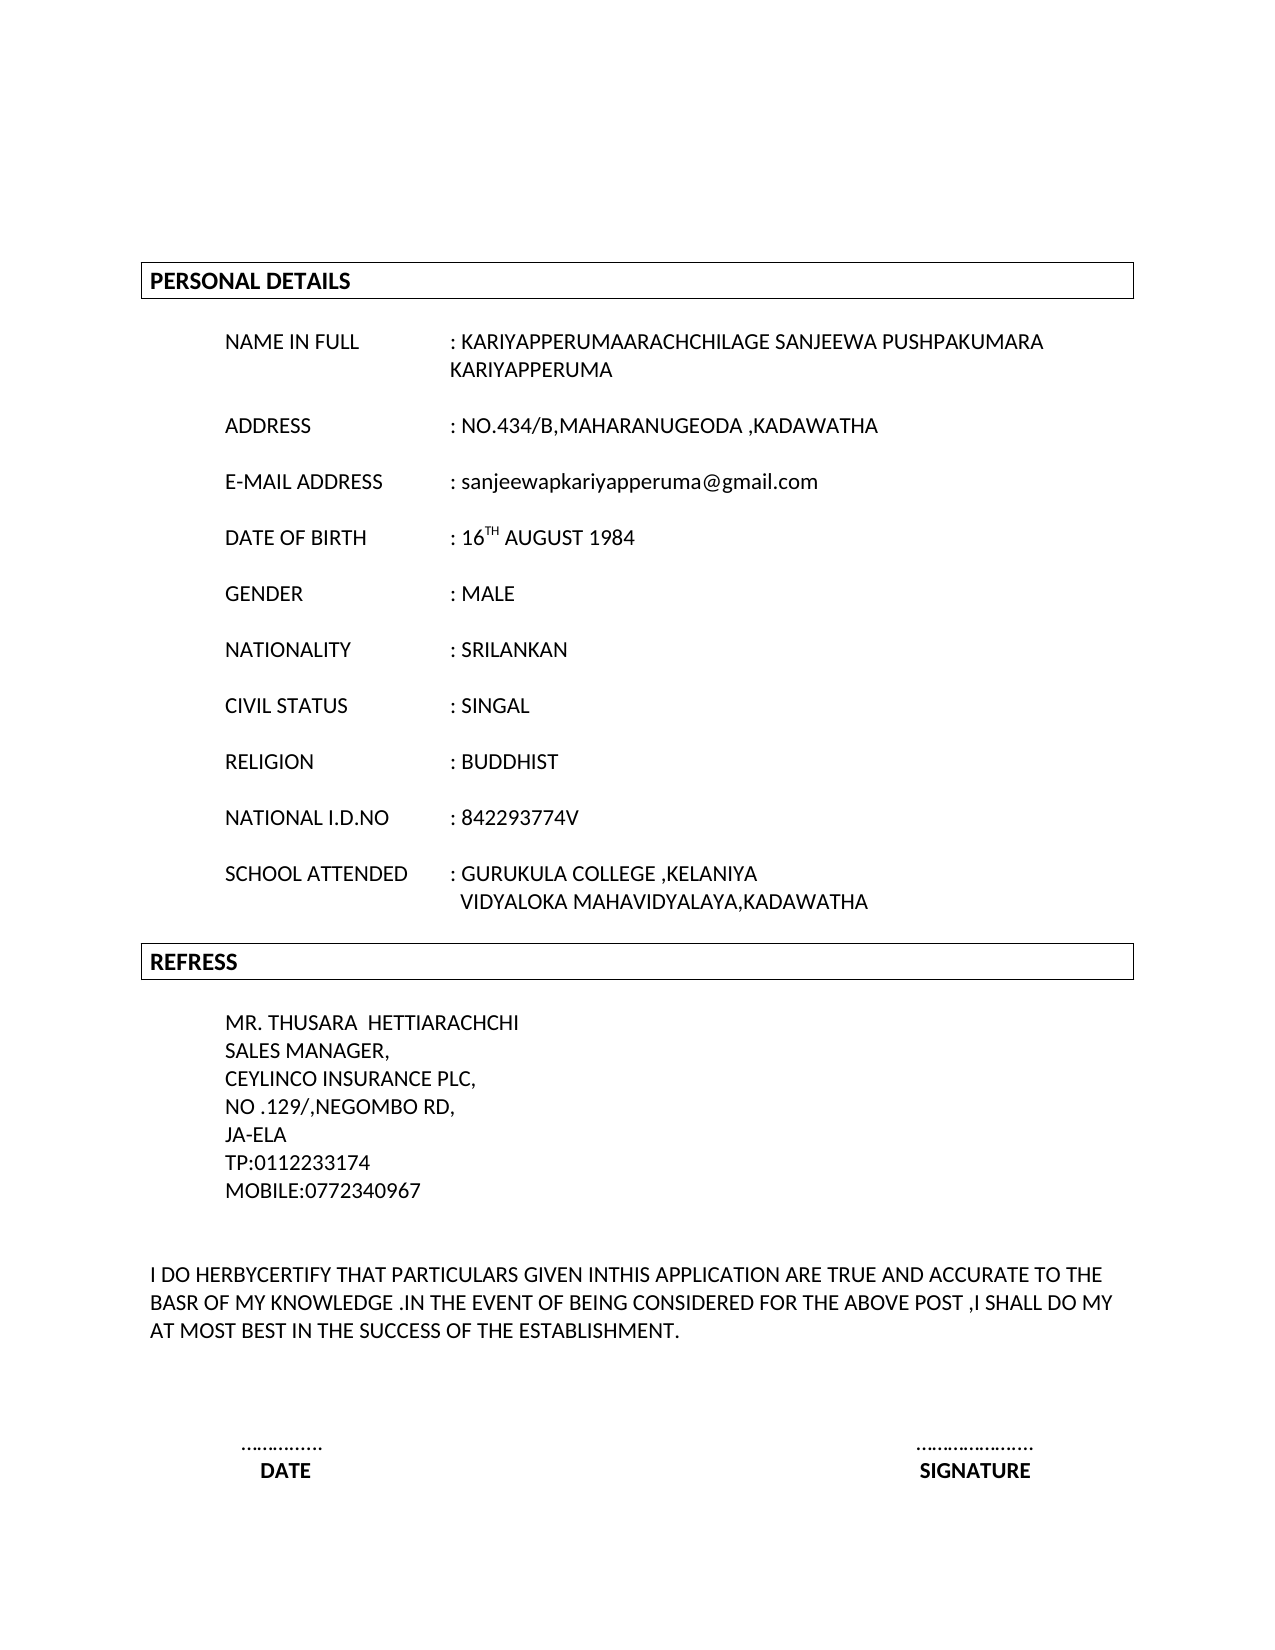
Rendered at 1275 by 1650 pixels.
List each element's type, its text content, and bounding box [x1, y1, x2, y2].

text MOBILE:0772340967 [150, 1176, 1125, 1204]
text RELIGION : BUDDHIST [150, 747, 1125, 775]
text I DO HERBYCERTIFY THAT PARTICULARS GIVEN INTHIS APPLICATION ARE TRUE AND ACCURATE TO THE BASR OF MY KNOWLEDGE .IN THE EVENT OF BEING CONSIDERED FOR THE ABOVE POST ,I SHALL DO MY AT MOST BEST IN THE SUCCESS OF THE ESTABLISHMENT. [150, 1260, 1125, 1344]
text TP:0112233174 [150, 1148, 1125, 1176]
text PERSONAL DETAILS [142, 263, 1133, 298]
text SCHOOL ATTENDED : GURUKULA COLLEGE ,KELANIYA [150, 859, 1125, 887]
text CIVIL STATUS : SINGAL [150, 691, 1125, 719]
text JA-ELA [150, 1120, 1125, 1148]
text DATE SIGNATURE [150, 1456, 1125, 1484]
text NAME IN FULL : KARIYAPPERUMAARACHCHILAGE SANJEEWA PUSHPAKUMARA KARIYAPPERUMA [225, 327, 1125, 383]
text MR. THUSARA HETTIARACHCHI [150, 1008, 1125, 1036]
text SALES MANAGER, [150, 1036, 1125, 1064]
text CEYLINCO INSURANCE PLC, [150, 1064, 1125, 1092]
text E-MAIL ADDRESS : sanjeewapkariyapperuma@gmail.com [225, 467, 1125, 495]
text NATIONALITY : SRILANKAN [150, 635, 1125, 663]
text GENDER : MALE [150, 579, 1125, 607]
text REFRESS [142, 944, 1133, 979]
text ………...... ……………….... [150, 1428, 1125, 1456]
text DATE OF BIRTH : 16TH AUGUST 1984 [150, 523, 1125, 551]
text VIDYALOKA MAHAVIDYALAYA,KADAWATHA [150, 887, 1125, 915]
text ADDRESS : NO.434/B,MAHARANUGEODA ,KADAWATHA [225, 411, 1125, 439]
text NATIONAL I.D.NO : 842293774V [150, 803, 1125, 831]
text NO .129/,NEGOMBO RD, [150, 1092, 1125, 1120]
